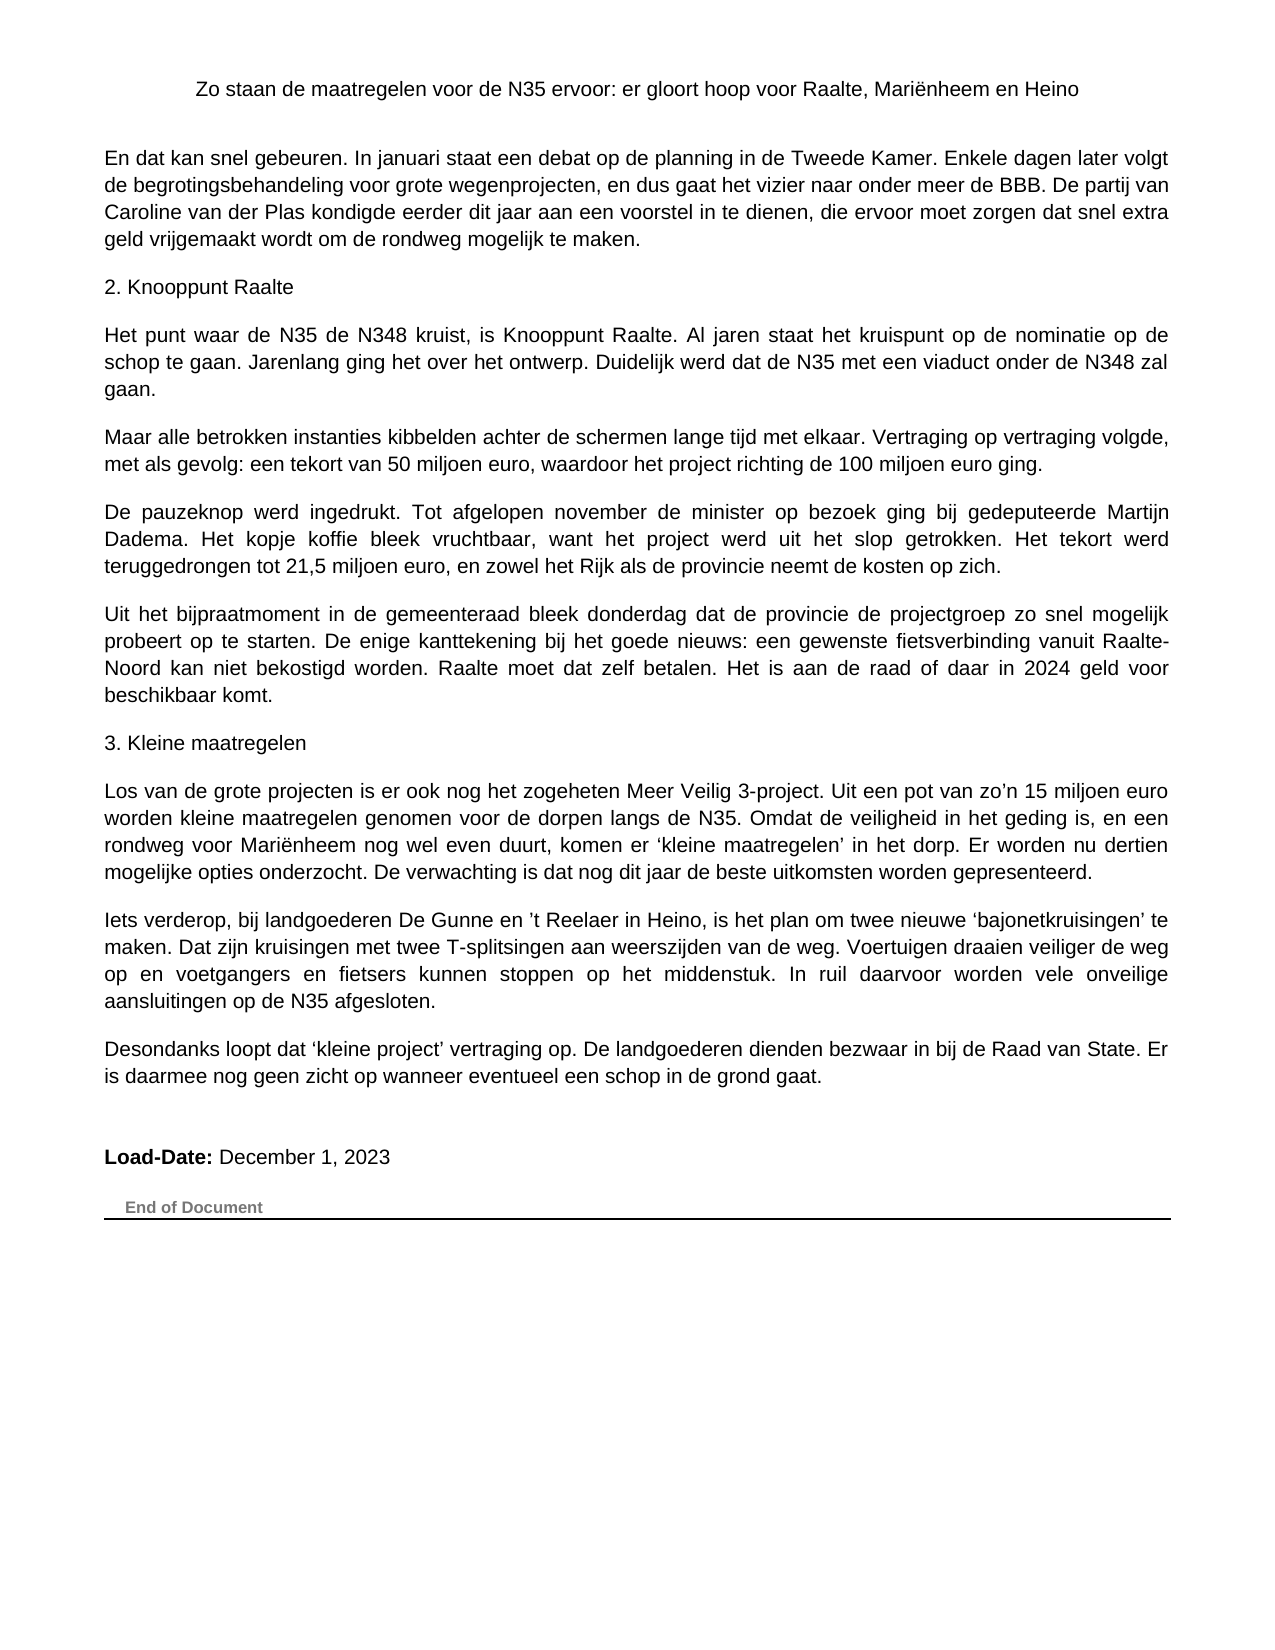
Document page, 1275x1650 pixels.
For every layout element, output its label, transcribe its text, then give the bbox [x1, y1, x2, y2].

text 3. Kleine maatregelen [104, 728, 1171, 755]
text 2. Knooppunt Raalte [104, 271, 1171, 298]
text Uit het bijpraatmoment in de gemeenteraad bleek donderdag dat de provincie de projectgroep zo snel mogelijk probeert op te starten. De enige kanttekening bij het goede nieuws: een gewenste fietsverbinding vanuit Raalte-Noord kan niet bekostigd worden. Raalte moet dat zelf betalen. Het is aan de raad of daar in 2024 geld voor beschikbaar komt. [104, 598, 1171, 707]
text Desondanks loopt dat ‘kleine project’ vertraging op. De landgoederen dienden bezwaar in bij de Raad van State. Er is daarmee nog geen zicht op wanneer eventueel een schop in de grond gaat. [104, 1034, 1171, 1088]
text Maar alle betrokken instanties kibbelden achter de schermen lange tijd met elkaar. Vertraging op vertraging volgde, met als gevolg: een tekort van 50 miljoen euro, waardoor het project richting de 100 miljoen euro ging. [104, 421, 1171, 476]
text Iets verderop, bij landgoederen De Gunne en ’t Reelaer in Heino, is het plan om twee nieuwe ‘bajonetkruisingen’ te maken. Dat zijn kruisingen met twee T-splitsingen aan weerszijden van de weg. Voertuigen draaien veiliger de weg op en voetgangers en fietsers kunnen stoppen op het middenstuk. In ruil daarvoor worden vele onveilige aansluitingen op de N35 afgesloten. [104, 905, 1171, 1013]
text Het punt waar de N35 de N348 kruist, is Knooppunt Raalte. Al jaren staat het kruispunt op de nominatie op de schop te gaan. Jarenlang ging het over het ontwerp. Duidelijk werd dat de N35 met een viaduct onder de N348 zal gaan. [104, 319, 1171, 401]
text End of Document [125, 1198, 1171, 1217]
text Load-Date: December 1, 2023 [104, 1113, 1171, 1169]
text De pauzeknop werd ingedrukt. Tot afgelopen november de minister op bezoek ging bij gedeputeerde Martijn Dadema. Het kopje koffie bleek vruchtbaar, want het project werd uit het slop getrokken. Het tekort werd teruggedrongen tot 21,5 miljoen euro, en zowel het Rijk als de provincie neemt de kosten op zich. [104, 496, 1171, 578]
text En dat kan snel gebeuren. In januari staat een debat op de planning in de Tweede Kamer. Enkele dagen later volgt de begrotingsbehandeling voor grote wegenprojecten, en dus gaat het vizier naar onder meer de BBB. De partij van Caroline van der Plas kondigde eerder dit jaar aan een voorstel in te dienen, die ervoor moet zorgen dat snel extra geld vrijgemaakt wordt om de rondweg mogelijk te maken. [104, 142, 1171, 251]
text Los van de grote projecten is er ook nog het zogeheten Meer Veilig 3-project. Uit een pot van zo’n 15 miljoen euro worden kleine maatregelen genomen voor de dorpen langs de N35. Omdat de veiligheid in het geding is, en een rondweg voor Mariënheem nog wel even duurt, komen er ‘kleine maatregelen’ in het dorp. Er worden nu dertien mogelijke opties onderzocht. De verwachting is dat nog dit jaar de beste uitkomsten worden gepresenteerd. [104, 776, 1171, 884]
